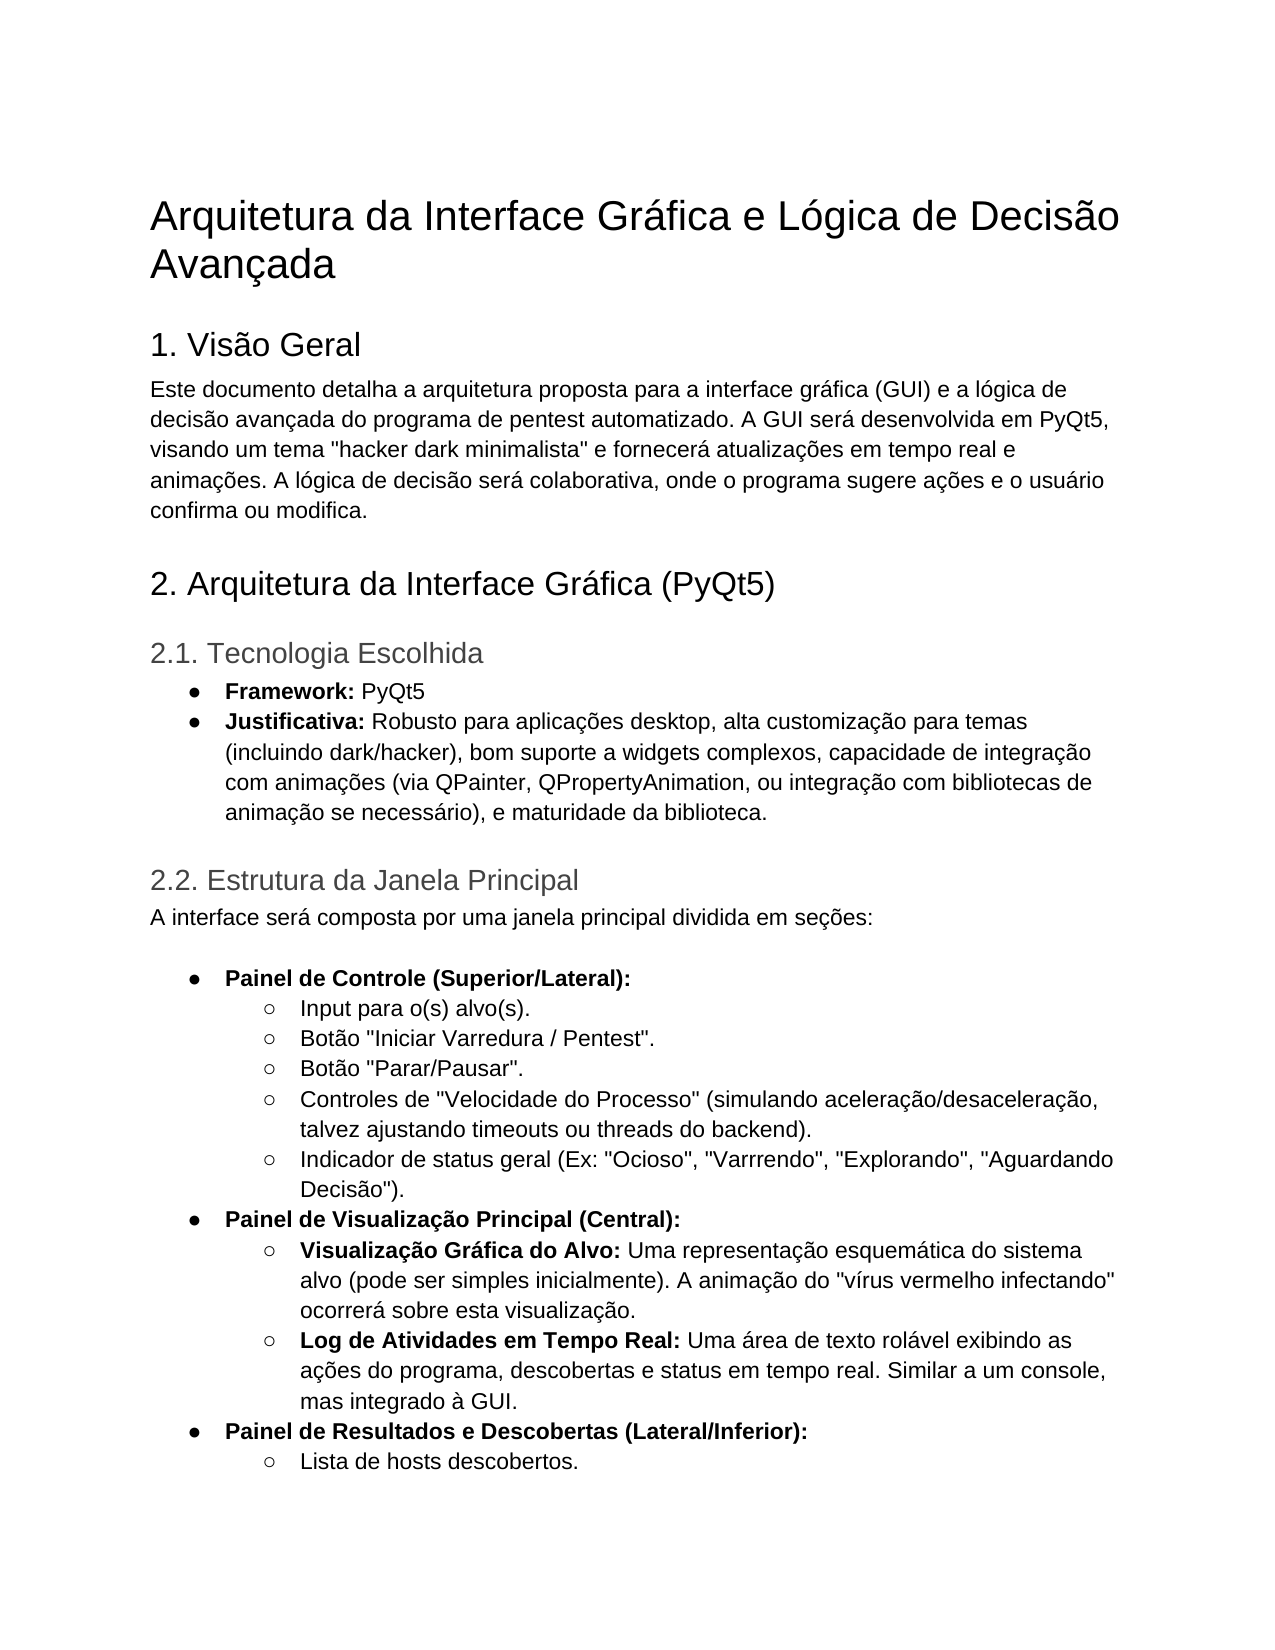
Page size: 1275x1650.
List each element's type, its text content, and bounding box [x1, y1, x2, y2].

list Indicador de status geral (Ex: "Ocioso", "Varrrendo", "Explorando", "Aguardando Decisão"). [262, 1146, 1125, 1203]
list Justificativa: Robusto para aplicações desktop, alta customização para temas (incluindo dark/hacker), bom suporte a widgets complexos, capacidade de integração com animações (via QPainter, QPropertyAnimation, ou integração com bibliotecas de animação se necessário), e maturidade da biblioteca. [187, 708, 1125, 825]
list Lista de hosts descobertos. [262, 1448, 1125, 1474]
list Framework: PyQt5 [187, 678, 1125, 704]
subtitle 2.2. Estrutura da Janela Principal [150, 862, 1125, 896]
subtitle Arquitetura da Interface Gráfica e Lógica de Decisão Avançada [150, 192, 1125, 287]
list Painel de Resultados e Descobertas (Lateral/Inferior): [187, 1418, 1125, 1444]
list Controles de "Velocidade do Processo" (simulando aceleração/desaceleração, talvez ajustando timeouts ou threads do backend). [262, 1086, 1125, 1142]
subtitle 2. Arquitetura da Interface Gráfica (PyQt5) [150, 564, 1125, 603]
list Painel de Controle (Superior/Lateral): [187, 965, 1125, 991]
subtitle 1. Visão Geral [150, 325, 1125, 363]
subtitle 2.1. Tecnologia Escolhida [150, 636, 1125, 670]
list Botão "Iniciar Varredura / Pentest". [262, 1025, 1125, 1052]
list Input para o(s) alvo(s). [262, 995, 1125, 1021]
list Log de Atividades em Tempo Real: Uma área de texto rolável exibindo as ações do programa, descobertas e status em tempo real. Similar a um console, mas integrado à GUI. [262, 1327, 1125, 1414]
text Este documento detalha a arquitetura proposta para a interface gráfica (GUI) e a lógica de decisão avançada do programa de pentest automatizado. A GUI será desenvolvida em PyQt5, visando um tema "hacker dark minimalista" e fornecerá atualizações em tempo real e animações. A lógica de decisão será colaborativa, onde o programa sugere ações e o usuário confirma ou modifica. [150, 376, 1125, 523]
list Visualização Gráfica do Alvo: Uma representação esquemática do sistema alvo (pode ser simples inicialmente). A animação do "vírus vermelho infectando" ocorrerá sobre esta visualização. [262, 1237, 1125, 1323]
text A interface será composta por uma janela principal dividida em seções: [150, 904, 1125, 931]
list Botão "Parar/Pausar". [262, 1055, 1125, 1082]
list Painel de Visualização Principal (Central): [187, 1206, 1125, 1233]
